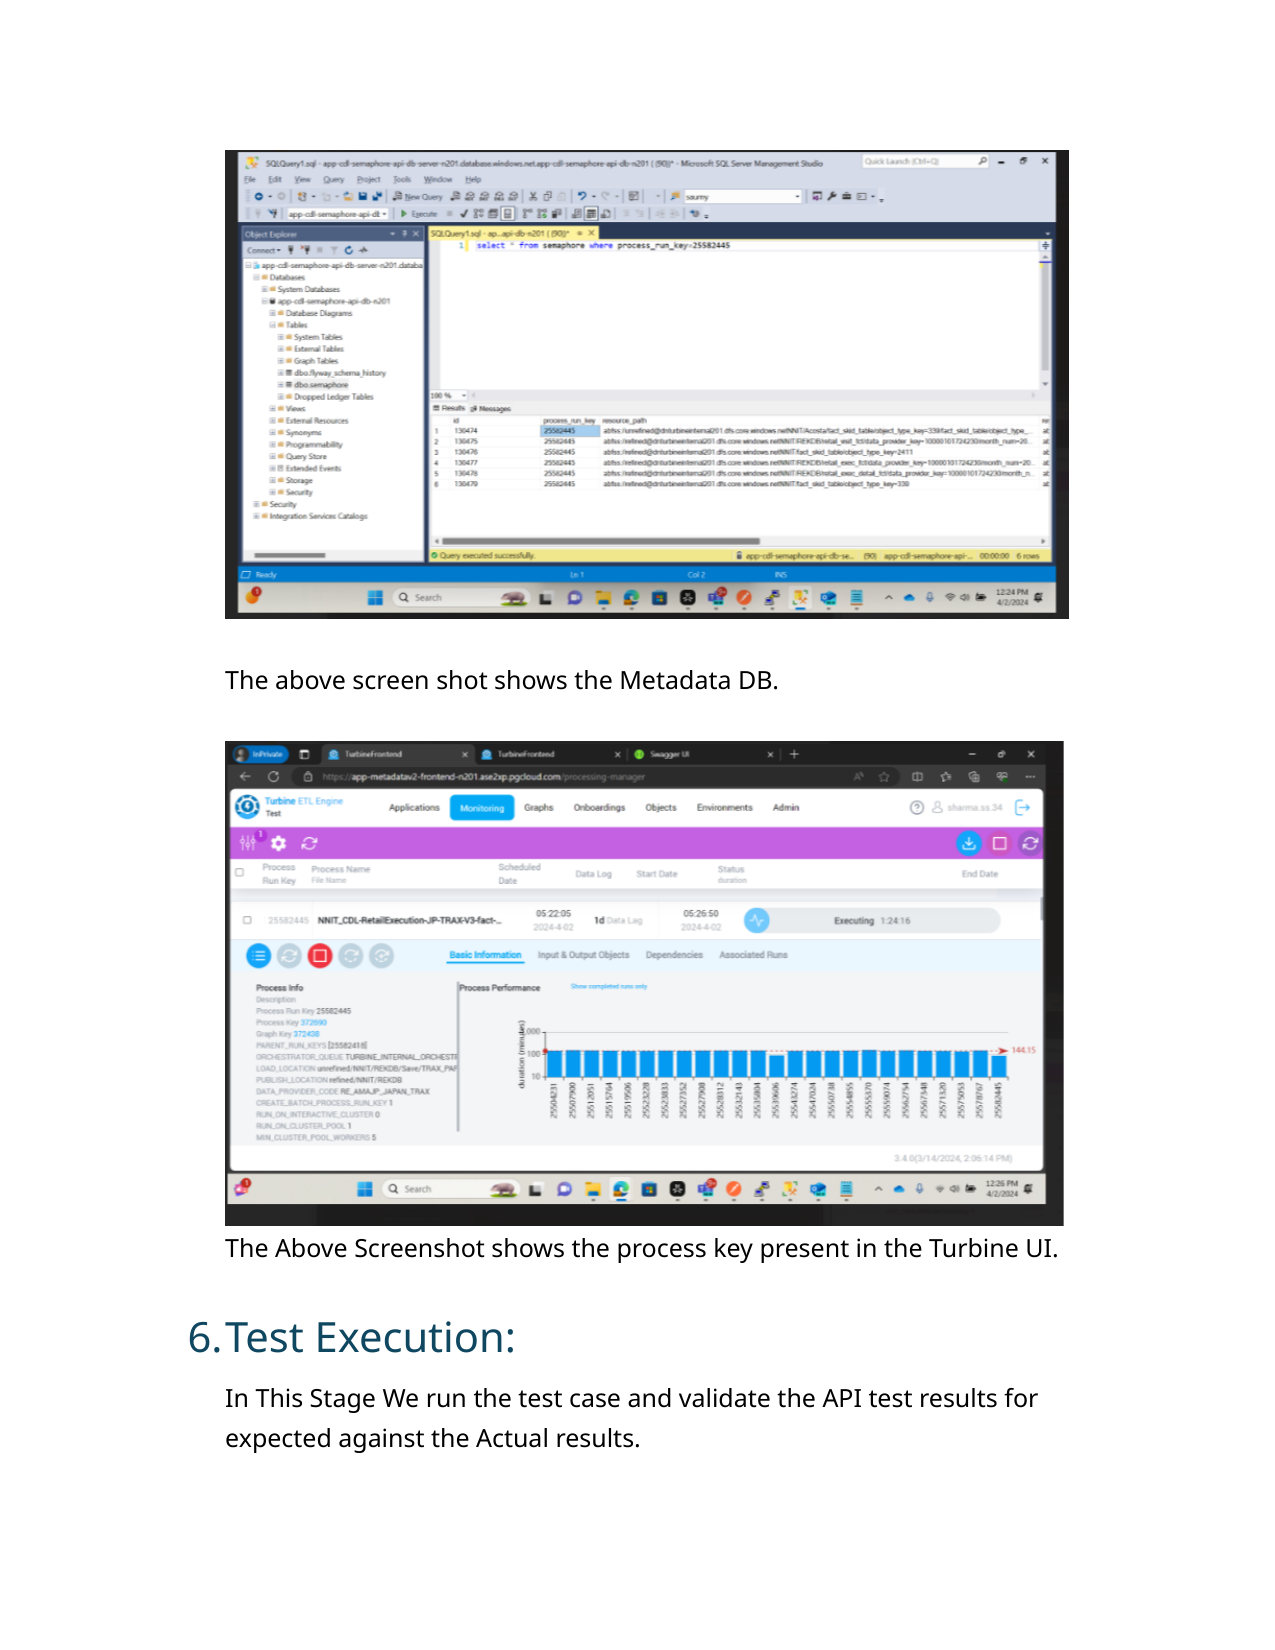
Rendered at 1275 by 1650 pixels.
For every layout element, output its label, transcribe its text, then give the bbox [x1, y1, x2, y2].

list In This Stage We run the test case and validate the API test results for expected against the Actual results. [225, 1381, 1125, 1454]
subtitle Test Execution: [187, 1308, 1125, 1364]
list The Above Screenshot shows the process key present in the Turbine UI. [225, 1231, 1125, 1265]
picture [225, 150, 1069, 619]
list The above screen shot shows the Metadata DB. [225, 663, 1125, 697]
picture [225, 741, 1064, 1226]
